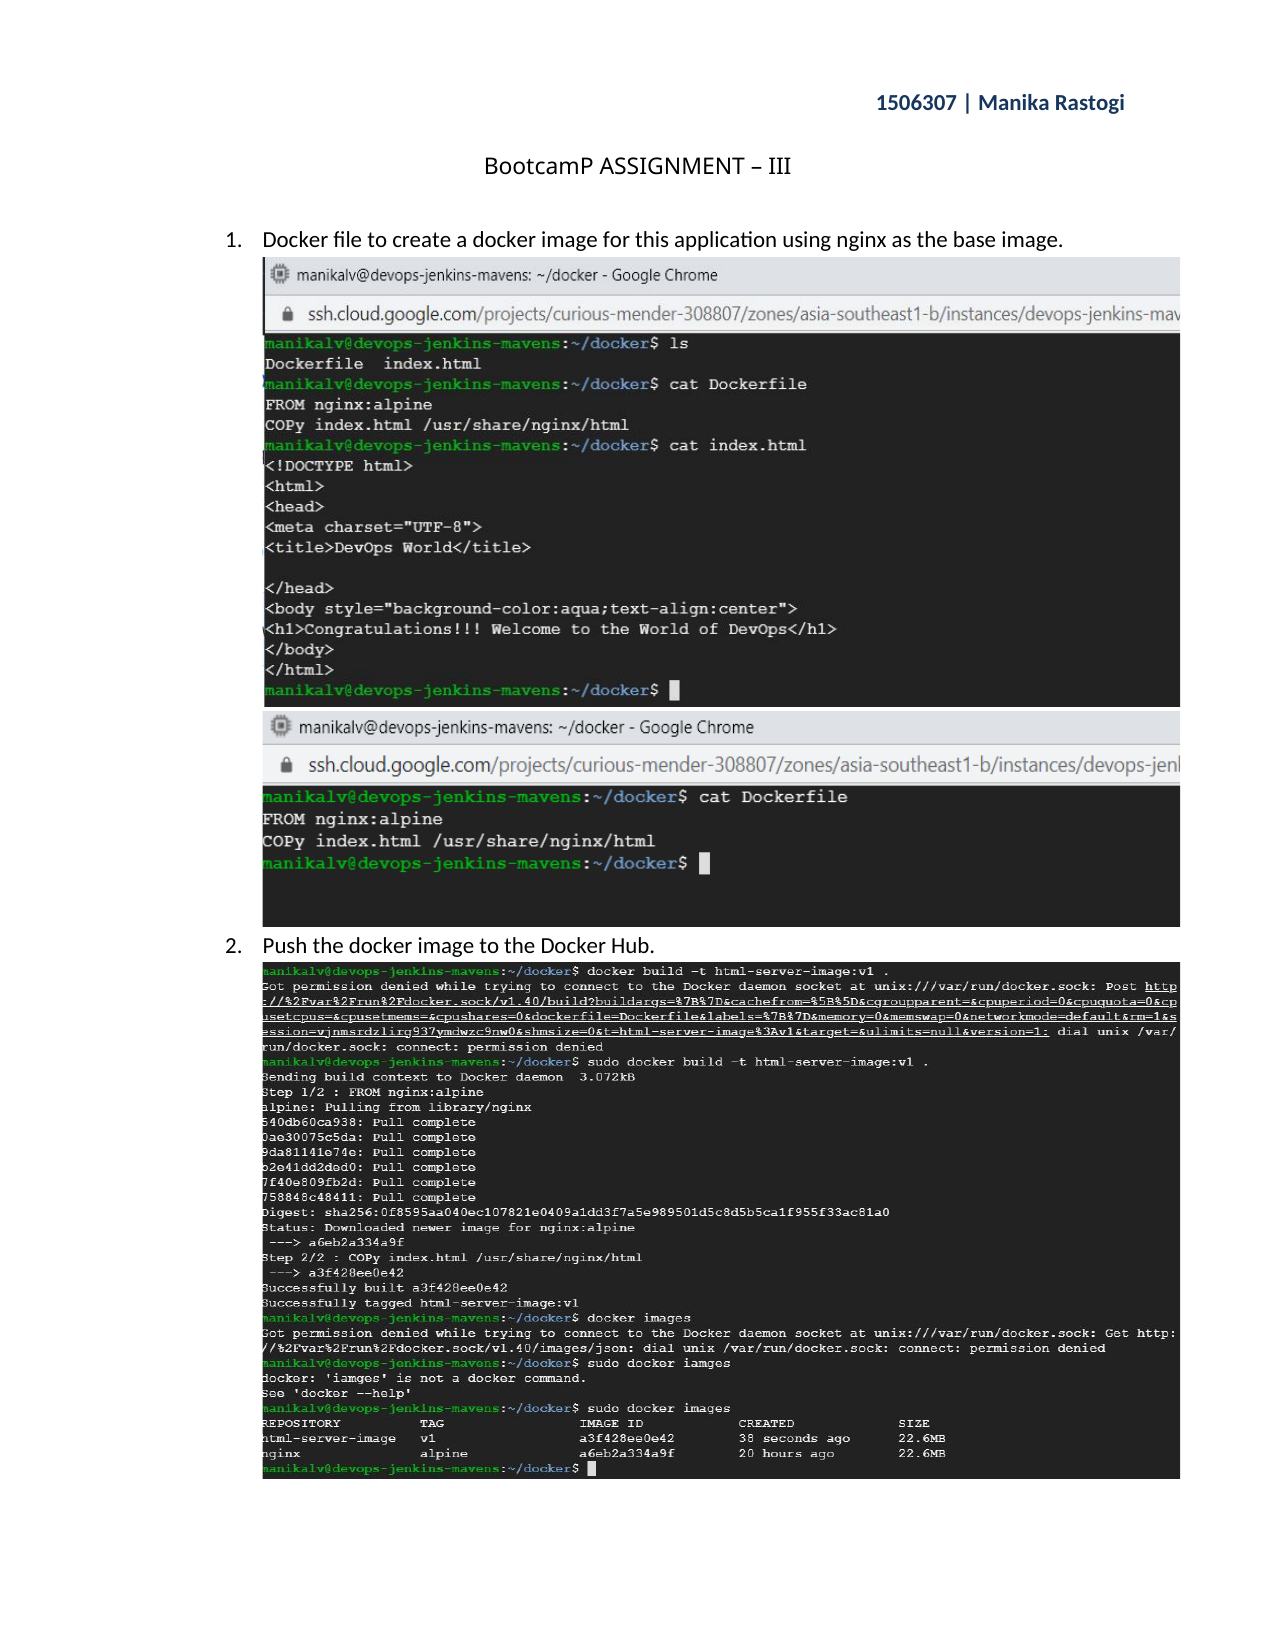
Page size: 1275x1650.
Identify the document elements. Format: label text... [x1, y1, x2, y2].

text BootcamP ASSIGNMENT – III [150, 150, 1125, 181]
list Docker file to create a docker image for this application using nginx as the base image. [225, 225, 1125, 253]
list Push the docker image to the Docker Hub. [225, 931, 1125, 959]
picture [262, 257, 1181, 707]
picture [262, 711, 1181, 927]
picture [262, 962, 1181, 1479]
